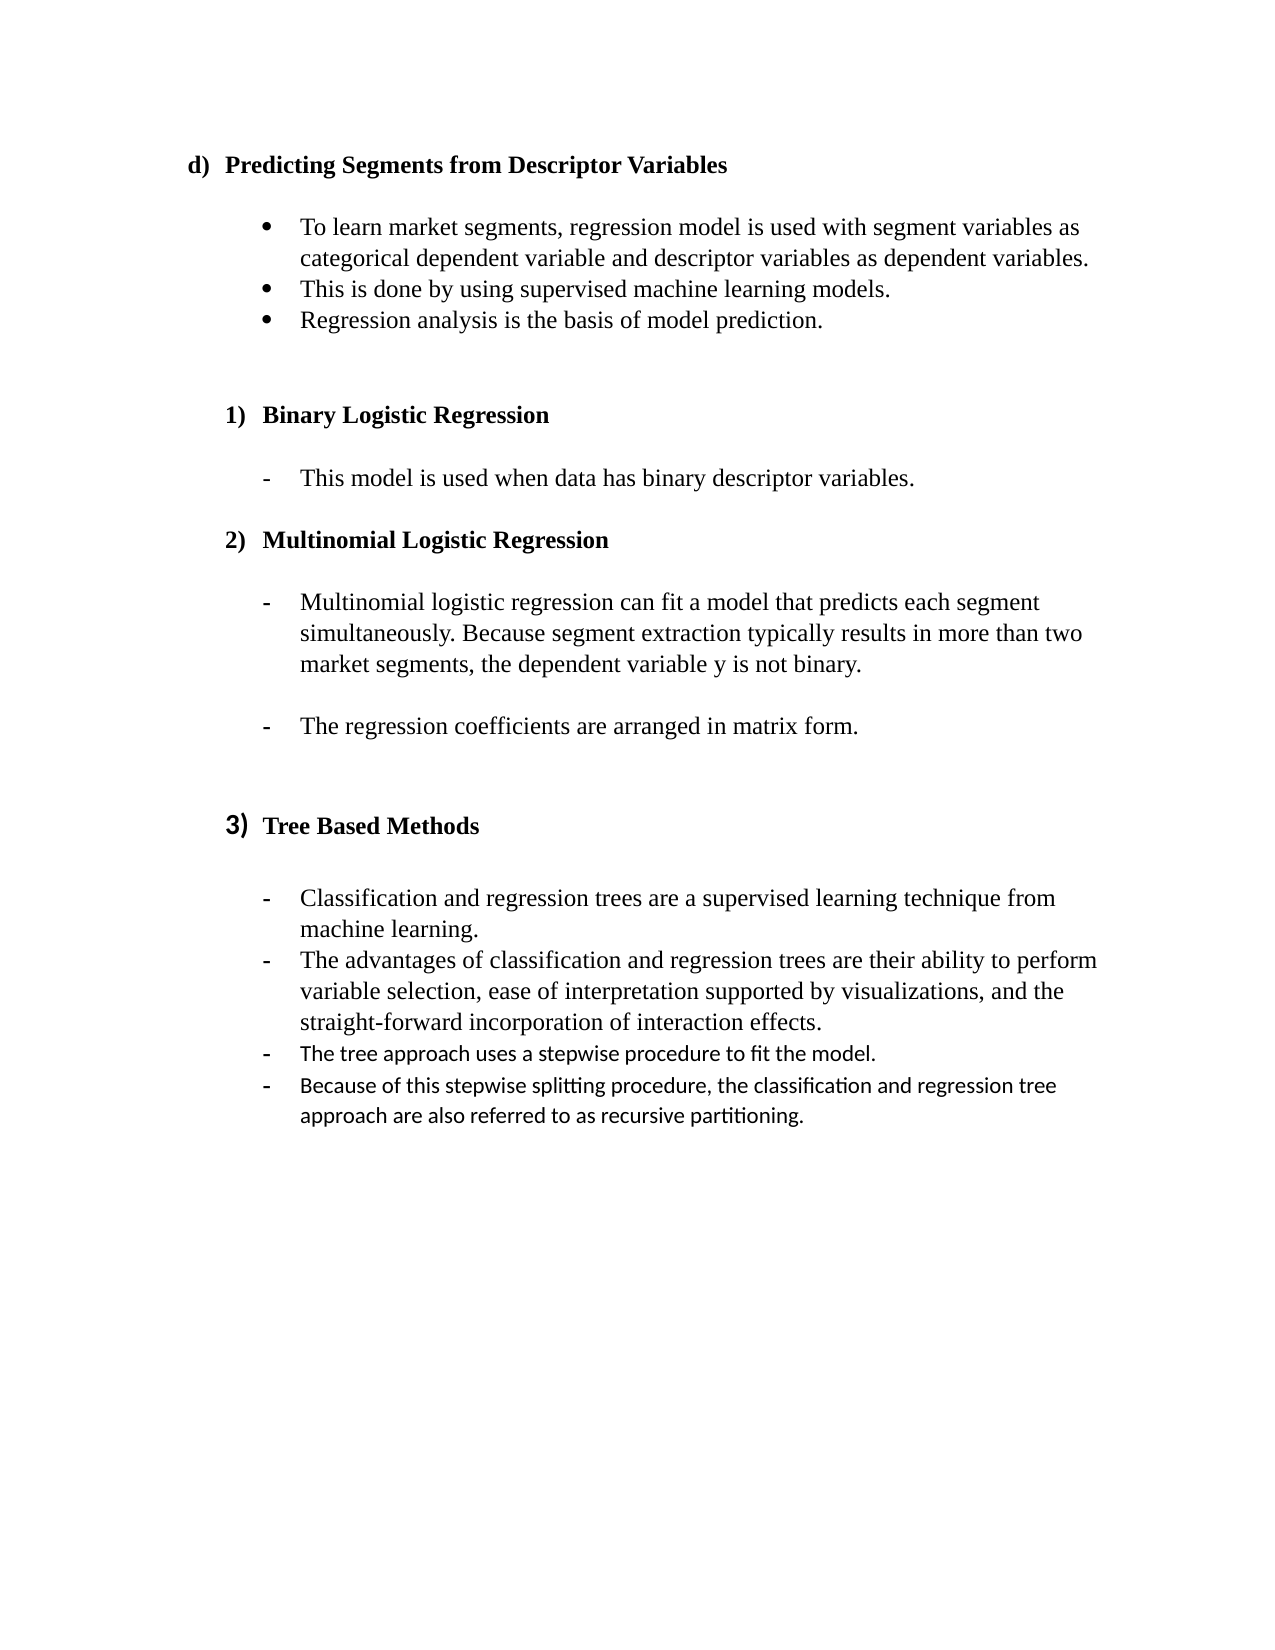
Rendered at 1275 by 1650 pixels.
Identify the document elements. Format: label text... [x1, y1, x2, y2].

list Binary Logistic Regression [225, 401, 1125, 429]
list The regression coefficients are arranged in matrix form. [262, 711, 1125, 740]
list Multinomial Logistic Regression [225, 525, 1125, 553]
list Classification and regression trees are a supervised learning technique from machine learning. [262, 883, 1125, 943]
list Tree Based Methods [225, 806, 1125, 842]
list This is done by using supervised machine learning models. [262, 274, 1125, 303]
list This model is used when data has binary descriptor variables. [262, 463, 1125, 491]
list The tree approach uses a stepwise procedure to fit the model. [262, 1038, 1125, 1068]
list The advantages of classification and regression trees are their ability to perform variable selection, ease of interpretation supported by visualizations, and the straight-forward incorporation of interaction effects. [262, 945, 1125, 1036]
list Because of this stepwise splitting procedure, the classification and regression tree approach are also referred to as recursive partitioning. [262, 1070, 1125, 1129]
list To learn market segments, regression model is used with segment variables as categorical dependent variable and descriptor variables as dependent variables. [262, 212, 1125, 272]
list Predicting Segments from Descriptor Variables [187, 150, 1125, 179]
list Multinomial logistic regression can fit a model that predicts each segment simultaneously. Because segment extraction typically results in more than two market segments, the dependent variable y is not binary. [262, 587, 1125, 678]
list Regression analysis is the basis of model prediction. [262, 305, 1125, 334]
